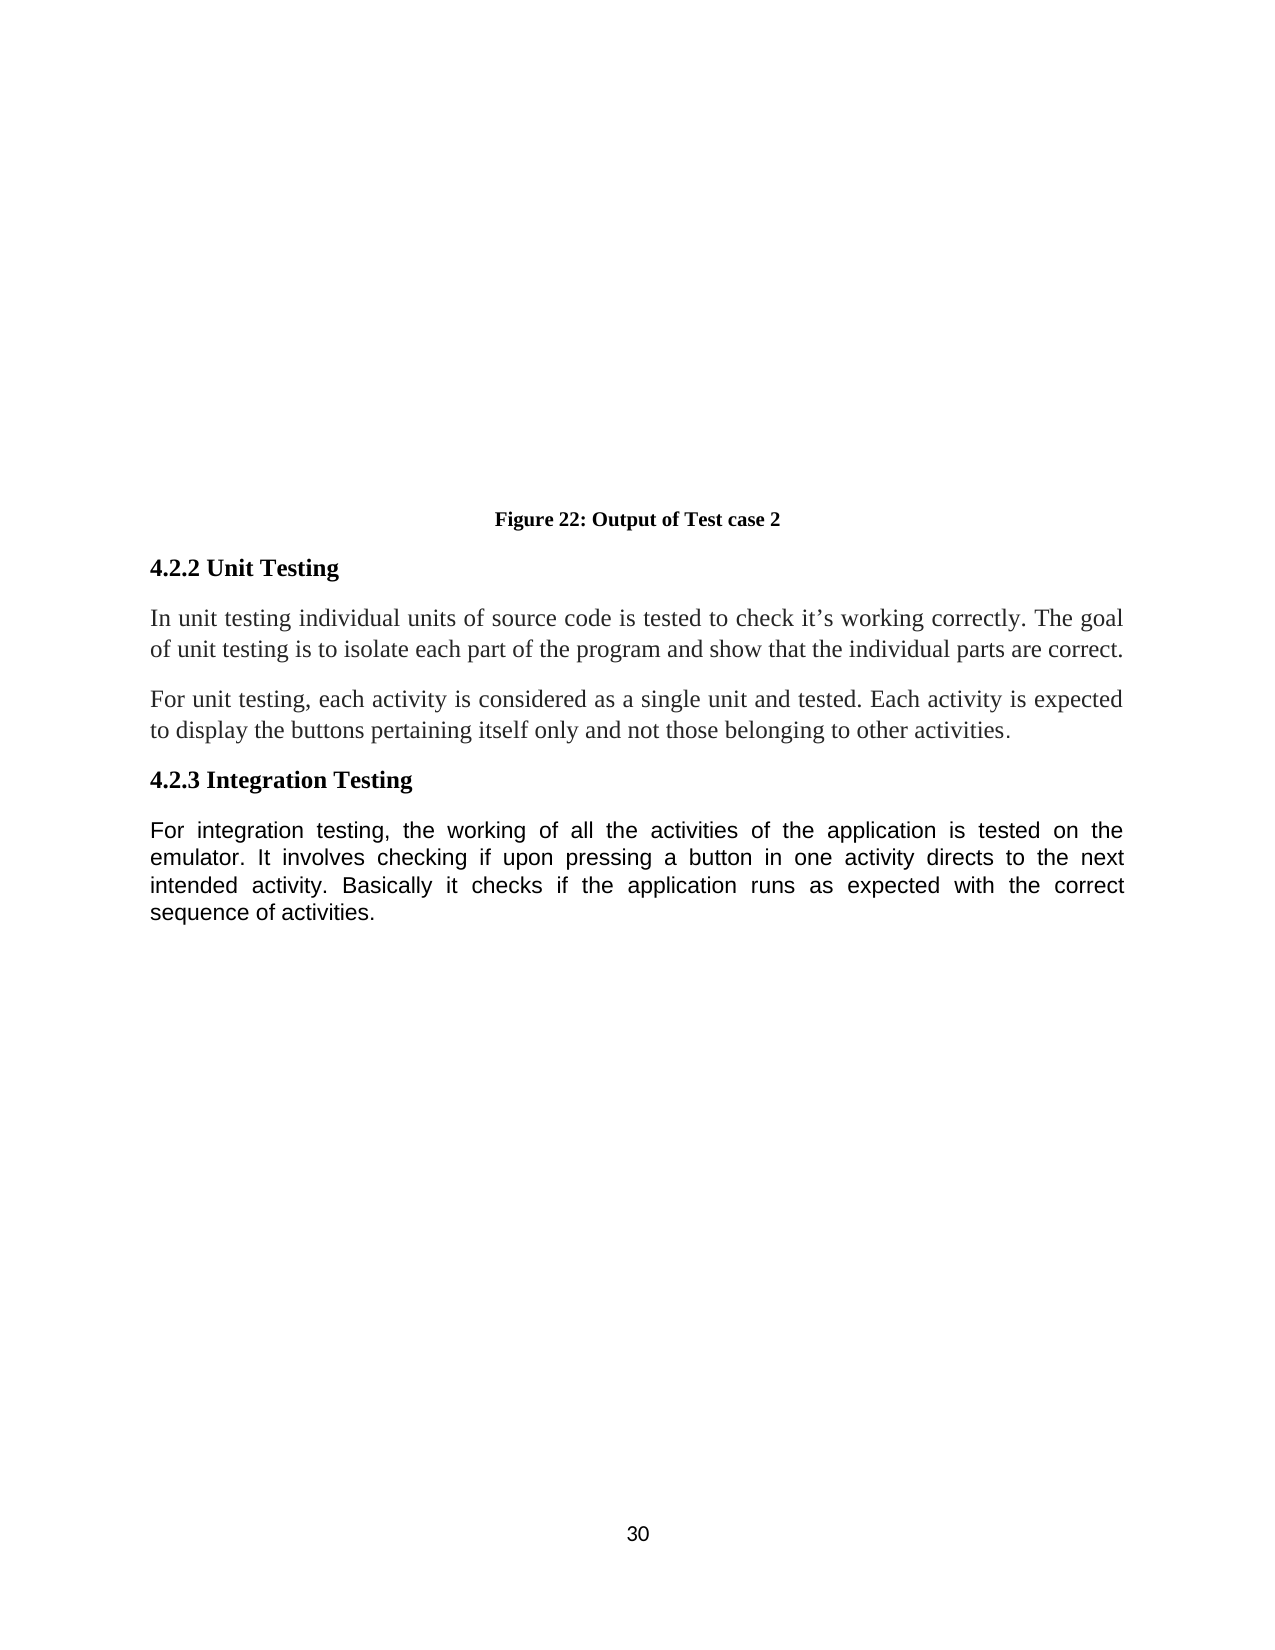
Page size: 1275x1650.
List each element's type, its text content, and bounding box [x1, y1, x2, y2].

text 4.2.2 Unit Testing [150, 553, 1125, 581]
text Figure 22: Output of Test case 2 [150, 507, 1125, 531]
text For integration testing, the working of all the activities of the application is tested on the emulator. It involves checking if upon pressing a button in one activity directs to the next intended activity. Basically it checks if the application runs as expected with the correct sequence of activities. [150, 898, 1125, 926]
text 4.2.3 Integration Testing [150, 766, 1125, 794]
text For unit testing, each activity is considered as a single unit and tested. Each activity is expected to display the buttons pertaining itself only and not those belonging to other activities. [150, 713, 1125, 743]
